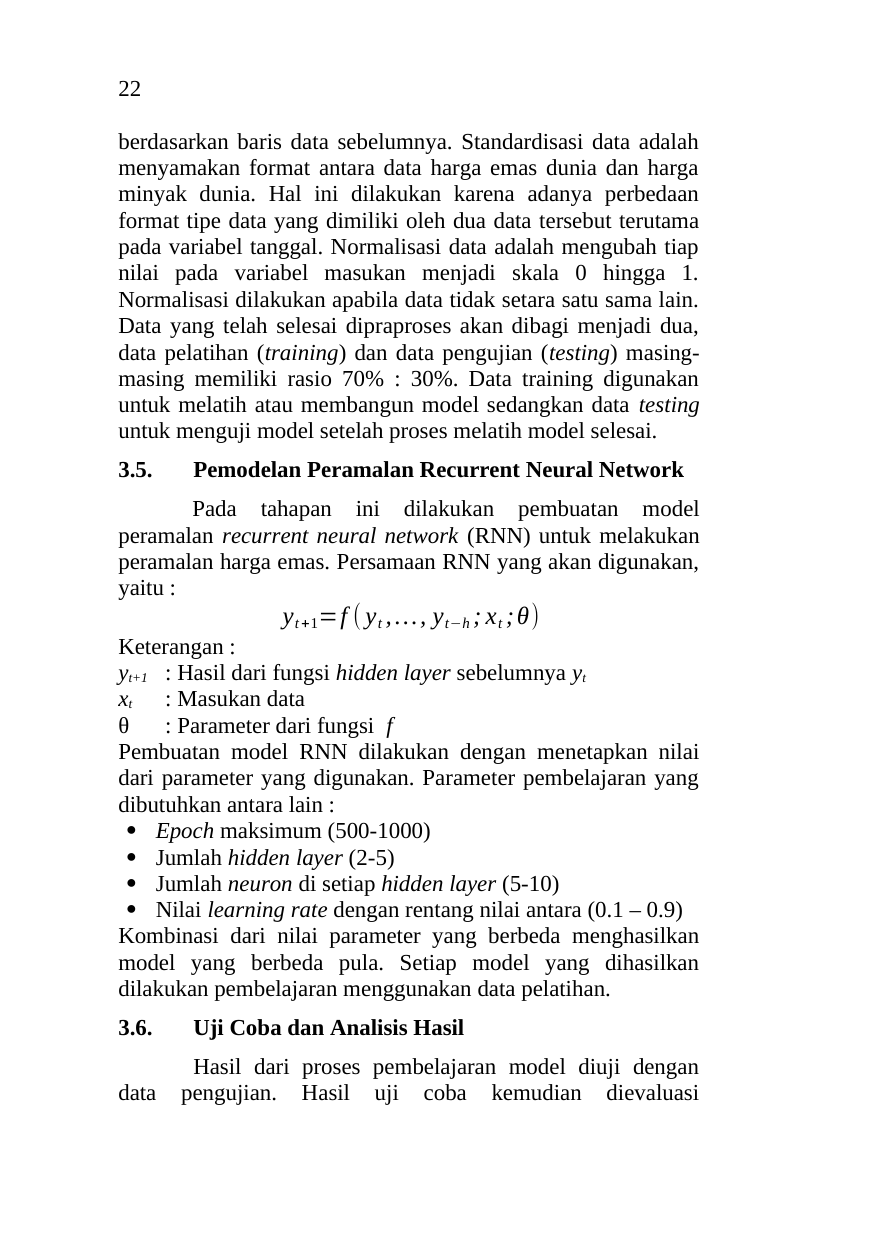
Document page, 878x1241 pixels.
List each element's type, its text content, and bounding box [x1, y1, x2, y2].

text Keterangan : [118, 633, 700, 659]
text Pembuatan model RNN dilakukan dengan menetapkan nilai dari parameter yang digunakan. Parameter pembelajaran yang dibutuhkan antara lain : [118, 738, 700, 817]
text Kombinasi dari nilai parameter yang berbeda menghasilkan model yang berbeda pula. Setiap model yang dihasilkan dilakukan pembelajaran menggunakan data pelatihan. [118, 923, 700, 1002]
subtitle Uji Coba dan Analisis Hasil [118, 1014, 700, 1041]
text θ : Parameter dari fungsi f [118, 712, 700, 738]
text xt : Masukan data [118, 685, 700, 712]
list Jumlah hidden layer (2-5) [127, 843, 700, 870]
list Jumlah neuron di setiap hidden layer (5-10) [127, 870, 700, 896]
list Epoch maksimum (500-1000) [127, 817, 700, 843]
text yt+1 : Hasil dari fungsi hidden layer sebelumnya yt [118, 659, 700, 685]
subtitle Pemodelan Peramalan Recurrent Neural Network [118, 456, 700, 483]
list Nilai learning rate dengan rentang nilai antara (0.1 – 0.9) [127, 896, 700, 923]
text Pada tahapan ini dilakukan pembuatan model peramalan recurrent neural network (RNN) untuk melakukan peramalan harga emas. Persamaan RNN yang akan digunakan, yaitu : [118, 495, 700, 601]
